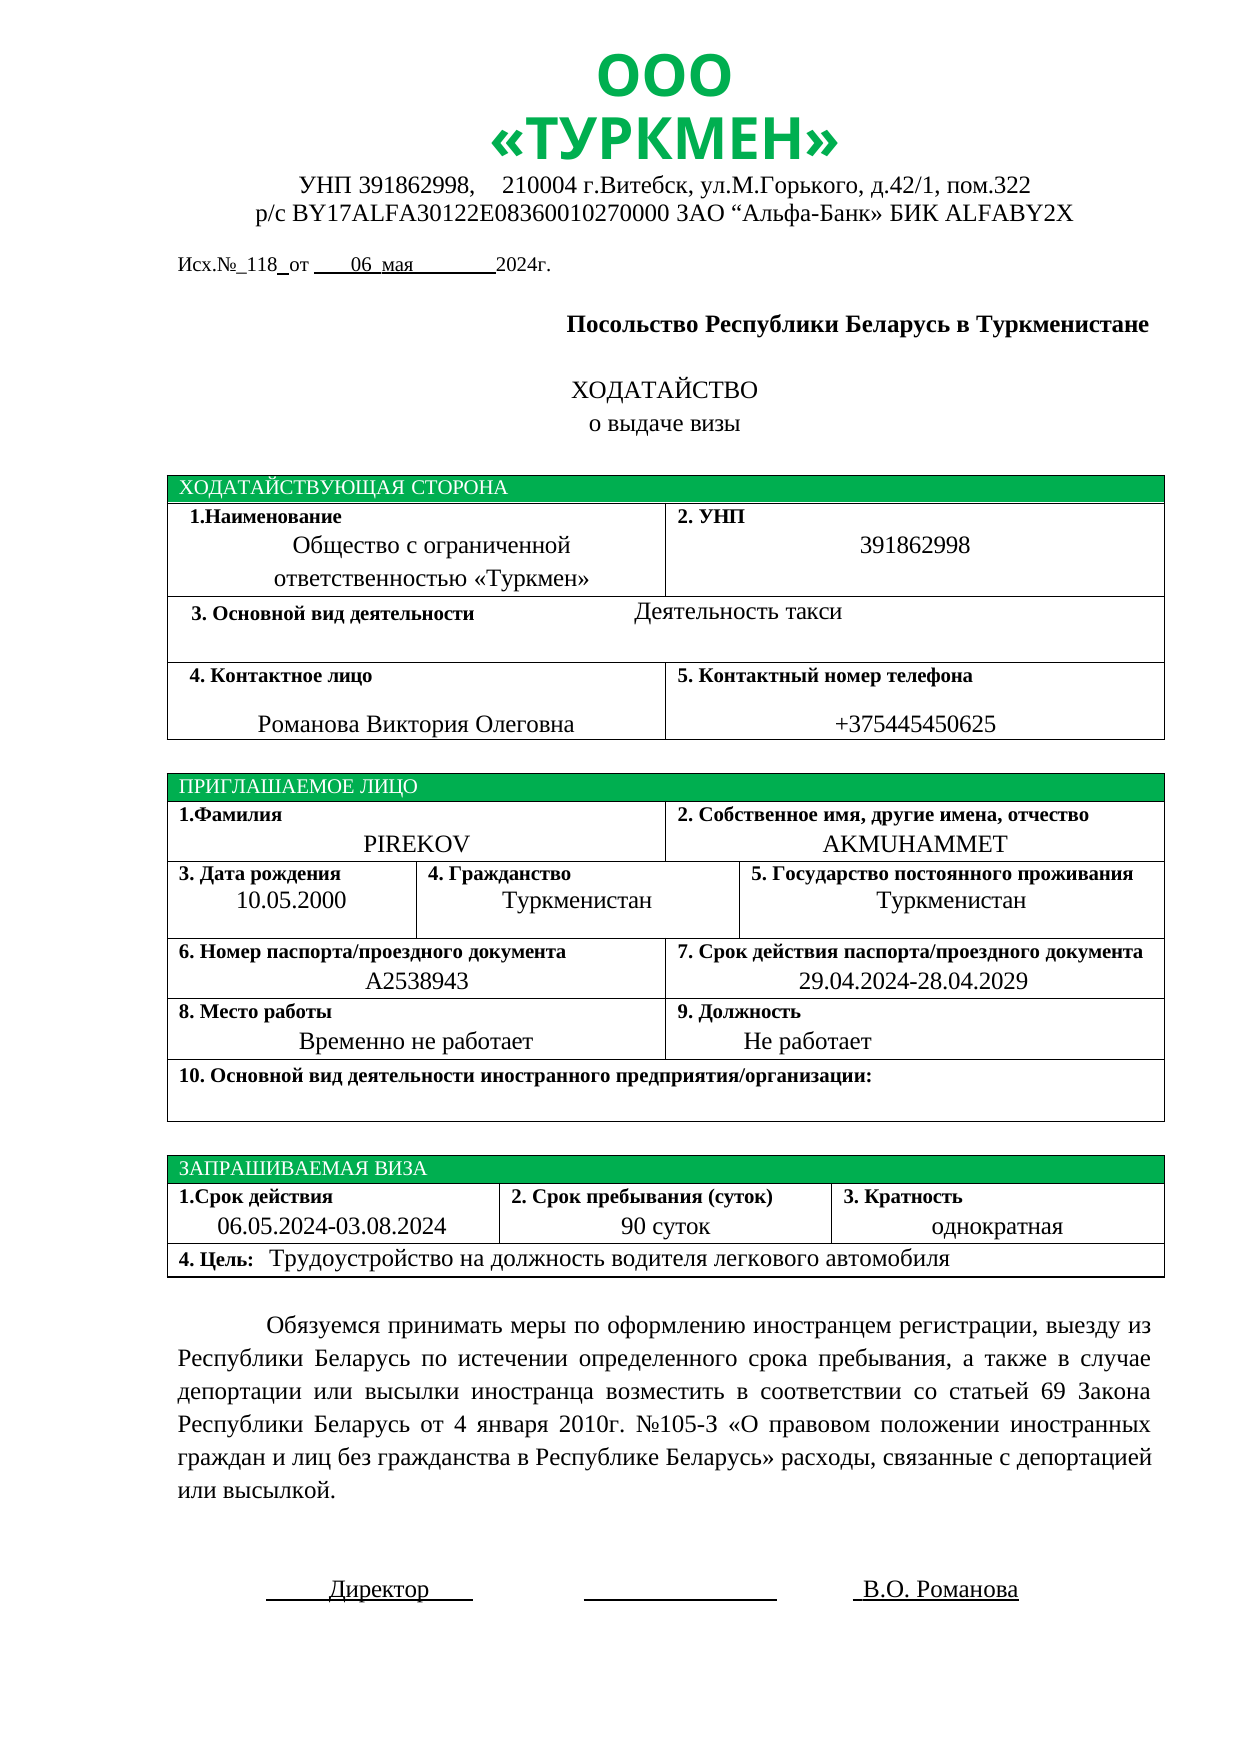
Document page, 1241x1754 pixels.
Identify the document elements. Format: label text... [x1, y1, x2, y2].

table_cell 4. Цель: Трудоустройство на должность водителя легкового автомобиля [168, 1244, 1164, 1276]
table_cell 2. Собственное имя, другие имена, отчество AKMUHAMMET [666, 802, 1164, 861]
title «ТУРКМЕН» [154, 109, 1175, 172]
table_cell 5. Контактный номер телефона +375445450625 [666, 663, 1164, 739]
table_cell 1.Наименование Общество с ограниченной ответственностью «Туркмен» [168, 504, 665, 596]
table_header ХОДАТАЙСТВУЮЩАЯ СТОРОНА [168, 476, 1164, 502]
text о выдаче визы [154, 408, 1175, 437]
table_cell 3. Кратность однократная [832, 1184, 1164, 1243]
title ООО [154, 46, 1175, 109]
table_cell 7. Срок действия паспорта/проездного документа 29.04.2024-28.04.2029 [666, 939, 1164, 998]
table_cell [850, 597, 1164, 662]
table_cell Деятельность такси [555, 597, 850, 662]
table_cell 5. Государство постоянного проживания Туркменистан [740, 862, 1164, 938]
text Исх.№_118 от 06 мая 2024г. [177, 251, 1176, 276]
table_cell 1.Срок действия 06.05.2024-03.08.2024 [168, 1184, 499, 1243]
table_cell 2. УНП [666, 504, 850, 596]
table_cell 10. Основной вид деятельности иностранного предприятия/организации: [168, 1060, 1164, 1121]
table_cell 1.Фамилия PIREKOV [168, 802, 665, 861]
table_cell 3. Дата рождения 10.05.2000 [168, 862, 416, 938]
table_header ПРИГЛАШАЕМОЕ ЛИЦО [168, 774, 1164, 801]
text Посольство Республики Беларусь в Туркменистане [566, 309, 1176, 338]
text УНП 391862998, 210004 г.Витебск, ул.М.Горького, д.42/1, пом.322 [154, 172, 1175, 198]
table_cell 391862998 [850, 504, 1164, 596]
table_cell 4. Гражданство Туркменистан [417, 862, 739, 938]
table_cell 4. Контактное лицо Романова Виктория Олеговна [168, 663, 665, 739]
table_cell 8. Место работы Временно не работает [168, 999, 665, 1059]
text Директор В.О. Романова [266, 1574, 1176, 1603]
table_cell 6. Номер паспорта/проездного документа А2538943 [168, 939, 665, 998]
table_header ЗАПРАШИВАЕМАЯ ВИЗА [168, 1156, 1164, 1183]
text р/с BY17ALFA30122E08360010270000 ЗАО “Альфа-Банк» БИК ALFABY2X [154, 198, 1175, 227]
text ХОДАТАЙСТВО [154, 375, 1175, 404]
table_cell 3. Основной вид деятельности [168, 597, 555, 662]
table_cell 2. Срок пребывания (суток) 90 суток [500, 1184, 831, 1243]
table_cell 9. Должность Не работает [666, 999, 1164, 1059]
text Обязуемся принимать меры по оформлению иностранцем регистрации, выезду из Республики Беларусь по истечении определенного срока пребывания, а также в случае депортации или высылки иностранца возместить в соответствии со статьей 69 Закона Республики Беларусь от 4 января 2010г. №105-З «О правовом положении иностранных граждан и лиц без гражданства в Республике Беларусь» расходы, связанные с депортацией или высылкой. [177, 1310, 1152, 1504]
